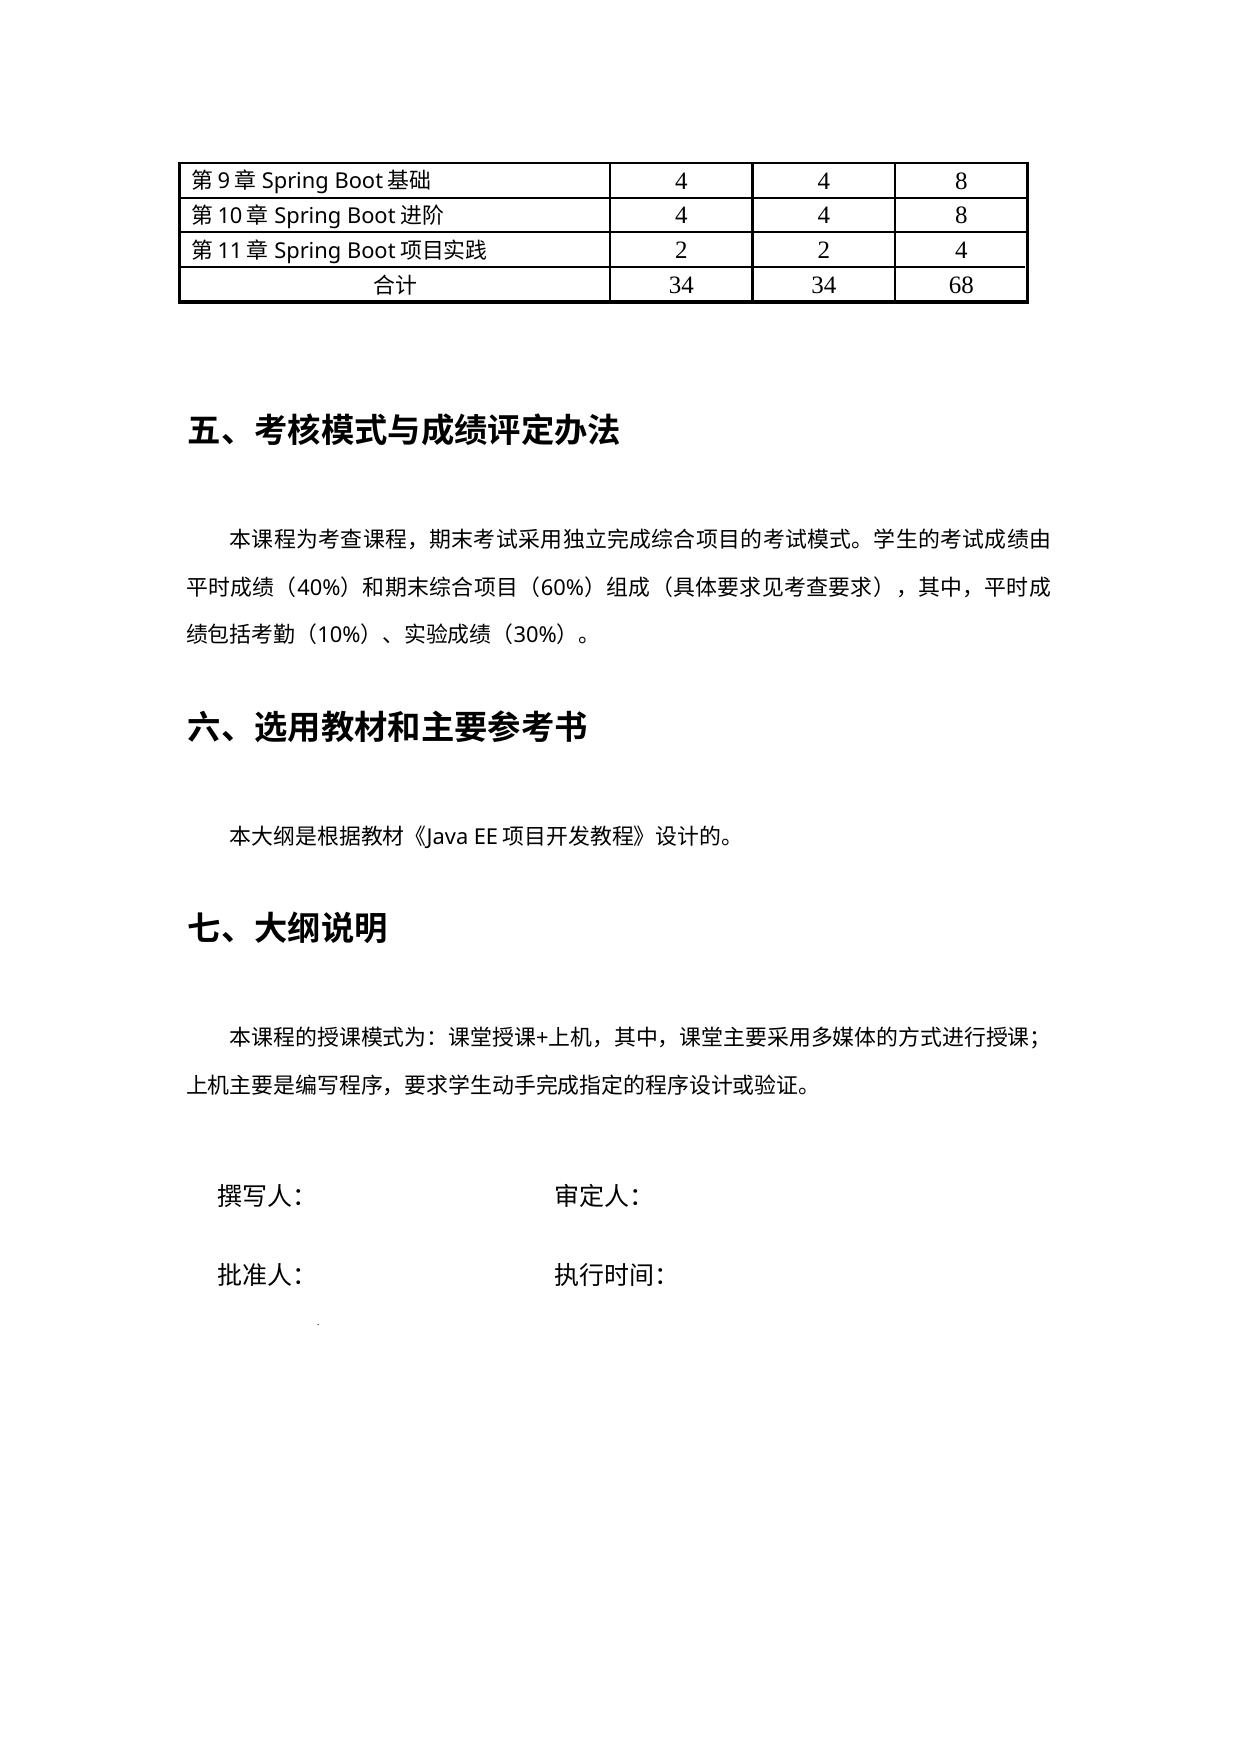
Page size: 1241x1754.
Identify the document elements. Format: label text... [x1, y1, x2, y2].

table_cell 第11章 Spring Boot项目实践 [181, 233, 609, 266]
table_cell 34 [754, 268, 894, 300]
table_cell 第9章 Spring Boot基础 [181, 164, 609, 197]
table_cell 4 [896, 233, 1026, 266]
text 本课程为考查课程，期末考试采用独立完成综合项目的考试模式。学生的考试成绩由平时成绩（40%）和期末综合项目（60%）组成（具体要求见考查要求），其中，平时成绩包括考勤（10%）、实验成绩（30%）。 [186, 522, 1052, 649]
table_cell 8 [896, 199, 1026, 231]
table_cell 合计 [181, 268, 609, 300]
subtitle 五、考核模式与成绩评定办法 [187, 396, 1053, 461]
subtitle 七、大纲说明 [187, 893, 1053, 958]
table_cell 4 [754, 199, 894, 231]
text 批准人： 执行时间： [217, 1241, 1053, 1306]
table_cell 4 [611, 199, 751, 231]
table_cell 8 [896, 164, 1026, 197]
table_cell 2 [611, 233, 751, 266]
table_cell 2 [754, 233, 894, 266]
table_cell 第10章 Spring Boot进阶 [181, 199, 609, 231]
table_cell 4 [754, 164, 894, 197]
table_cell 34 [611, 268, 751, 300]
subtitle 六、选用教材和主要参考书 [187, 692, 1053, 757]
table_cell 4 [611, 164, 751, 197]
text 本大纲是根据教材《Java EE项目开发教程》设计的。 [186, 819, 1052, 851]
text 本课程的授课模式为：课堂授课+上机，其中，课堂主要采用多媒体的方式进行授课；上机主要是编写程序，要求学生动手完成指定的程序设计或验证。 [186, 1020, 1052, 1099]
table_cell 68 [896, 266, 1026, 300]
text 撰写人： 审定人： [217, 1162, 1053, 1227]
